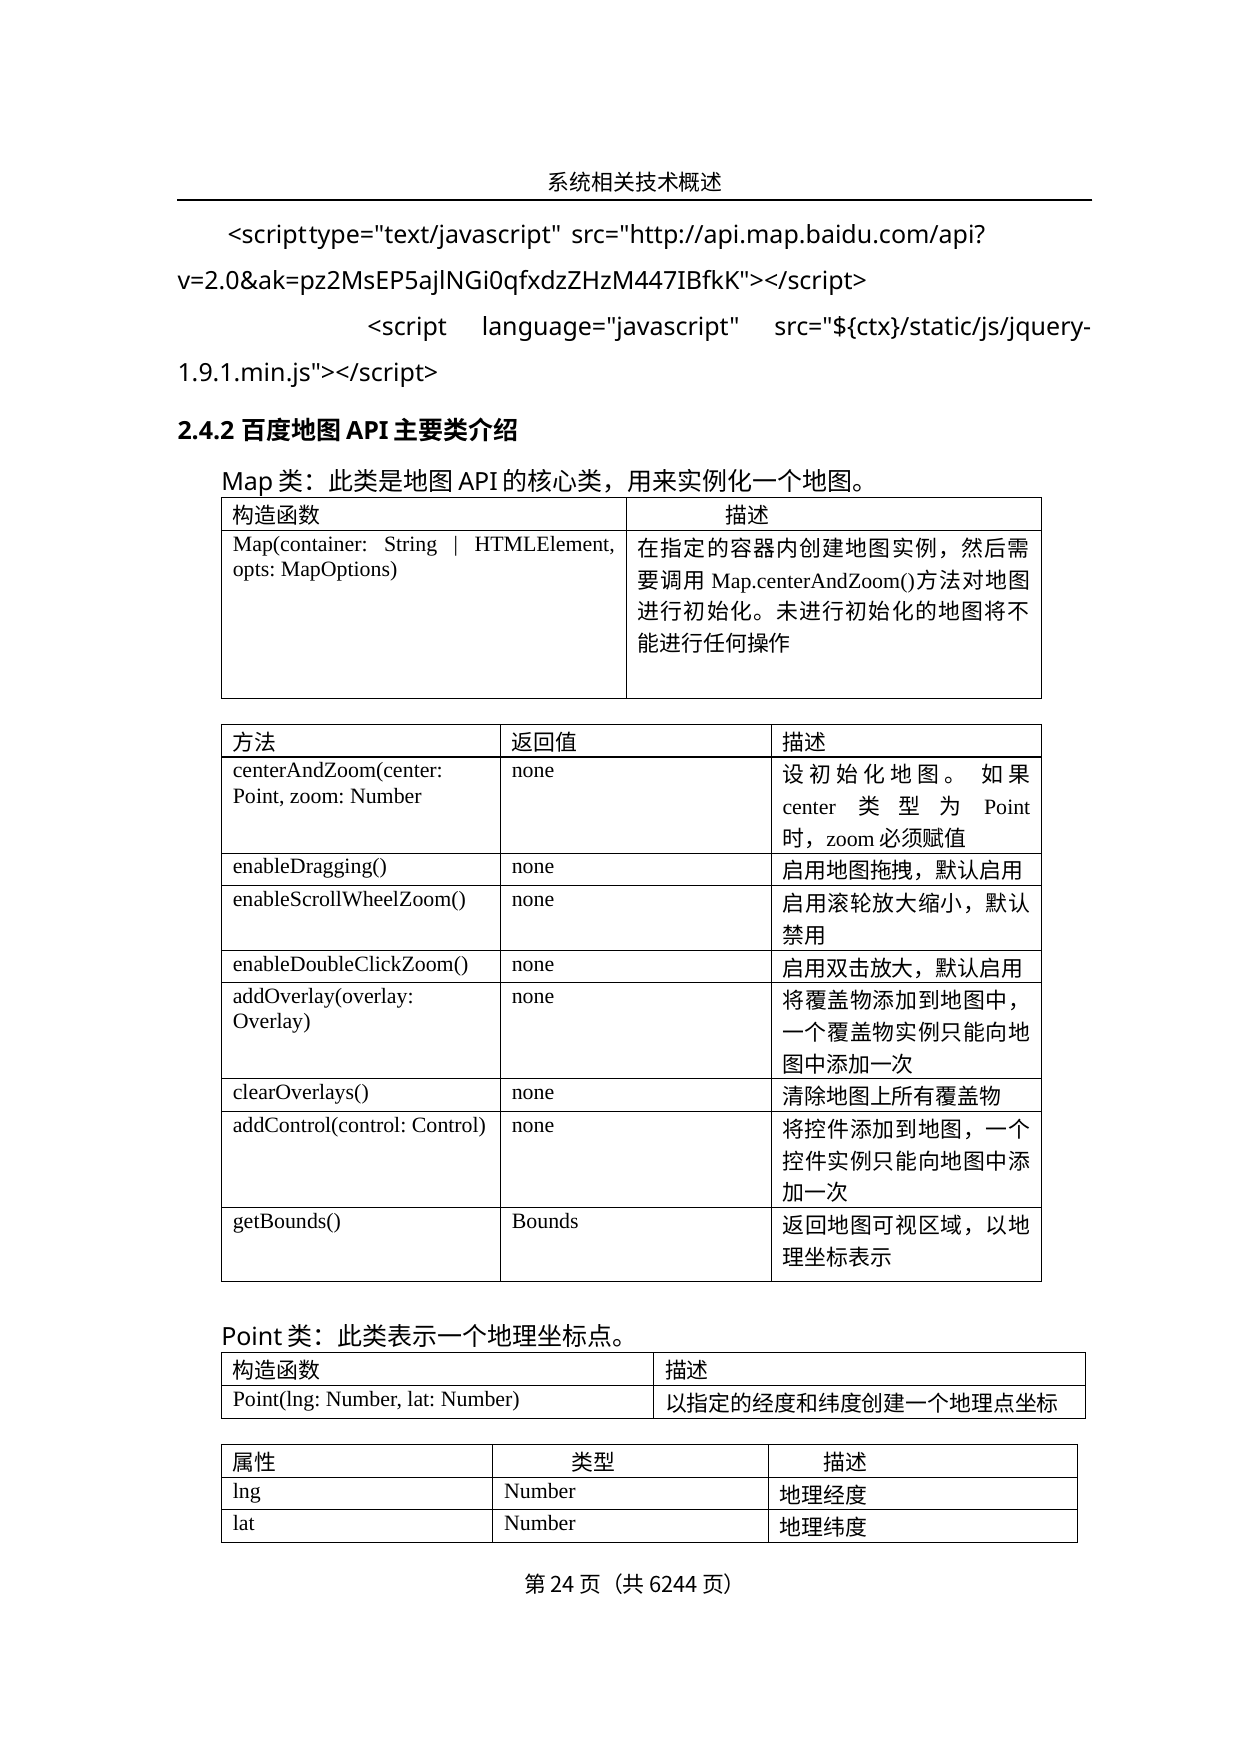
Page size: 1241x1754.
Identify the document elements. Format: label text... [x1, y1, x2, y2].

table_header 类型 [493, 1445, 768, 1477]
text Map类：此类是地图API的核心类，用来实例化一个地图。 [177, 461, 1092, 497]
table_cell none [501, 951, 771, 982]
table_cell addOverlay(overlay: Overlay) [222, 983, 500, 1078]
table_cell 在指定的容器内创建地图实例，然后需要调用Map.centerAndZoom()方法对地图进行初始化。未进行初始化的地图将不能进行任何操作 [627, 531, 1041, 697]
table_cell clearOverlays() [222, 1079, 500, 1111]
table_cell 地理纬度 [769, 1510, 1077, 1542]
table_cell none [501, 854, 771, 885]
table_cell Number [493, 1510, 768, 1542]
table_cell 以指定的经度和纬度创建一个地理点坐标 [654, 1386, 1085, 1418]
table_cell 设初始化地图。 如果center类型为Point时，zoom必须赋值 [772, 758, 1041, 852]
table_cell 清除地图上所有覆盖物 [772, 1079, 1041, 1111]
text <script type="text/javascript" src="http://api.map.baidu.com/api?v=2.0&ak=pz2MsEP5ajlNGi0qfxdzZHzM447IBfkK"></script> [177, 207, 1092, 298]
table_header 构造函数 [222, 498, 626, 530]
table_cell enableScrollWheelZoom() [222, 886, 500, 949]
table_cell none [501, 1079, 771, 1111]
table_cell lat [222, 1510, 492, 1542]
table_cell addControl(control: Control) [222, 1112, 500, 1207]
table_cell Number [493, 1478, 768, 1509]
table_header 构造函数 [222, 1353, 653, 1385]
table_cell 启用地图拖拽，默认启用 [772, 854, 1041, 885]
text Point类：此类表示一个地理坐标点。 [177, 1316, 1092, 1352]
table_header 属性 [222, 1445, 492, 1477]
table_cell lng [222, 1478, 492, 1509]
table_header 描述 [769, 1445, 1077, 1477]
table_cell 将控件添加到地图，一个控件实例只能向地图中添加一次 [772, 1112, 1041, 1207]
text <script language="javascript" src="${ctx}/static/js/jquery-1.9.1.min.js"></script> [177, 298, 1092, 390]
table_cell centerAndZoom(center: Point, zoom: Number [222, 758, 500, 852]
table_cell 启用滚轮放大缩小，默认禁用 [772, 886, 1041, 949]
table_cell 地理经度 [769, 1478, 1077, 1509]
table_cell 返回地图可视区域，以地理坐标表示 [772, 1208, 1041, 1281]
table_cell enableDragging() [222, 854, 500, 885]
table_header 返回值 [501, 725, 771, 756]
table_header 描述 [654, 1353, 1085, 1385]
table_cell none [501, 1112, 771, 1207]
text 2.4.2 百度地图API主要类介绍 [177, 403, 1092, 448]
table_cell Bounds [501, 1208, 771, 1281]
table_cell none [501, 886, 771, 949]
table_cell 启用双击放大，默认启用 [772, 951, 1041, 982]
table_cell none [501, 758, 771, 852]
table_header 描述 [627, 498, 1041, 530]
table_cell getBounds() [222, 1208, 500, 1281]
table_cell 将覆盖物添加到地图中，一个覆盖物实例只能向地图中添加一次 [772, 983, 1041, 1078]
table_header 方法 [222, 725, 500, 756]
table_header 描述 [772, 725, 1041, 756]
table_cell enableDoubleClickZoom() [222, 951, 500, 982]
table_cell Point(lng: Number, lat: Number) [222, 1386, 653, 1418]
table_cell none [501, 983, 771, 1078]
table_cell Map(container: String | HTMLElement, opts: MapOptions) [222, 531, 626, 697]
